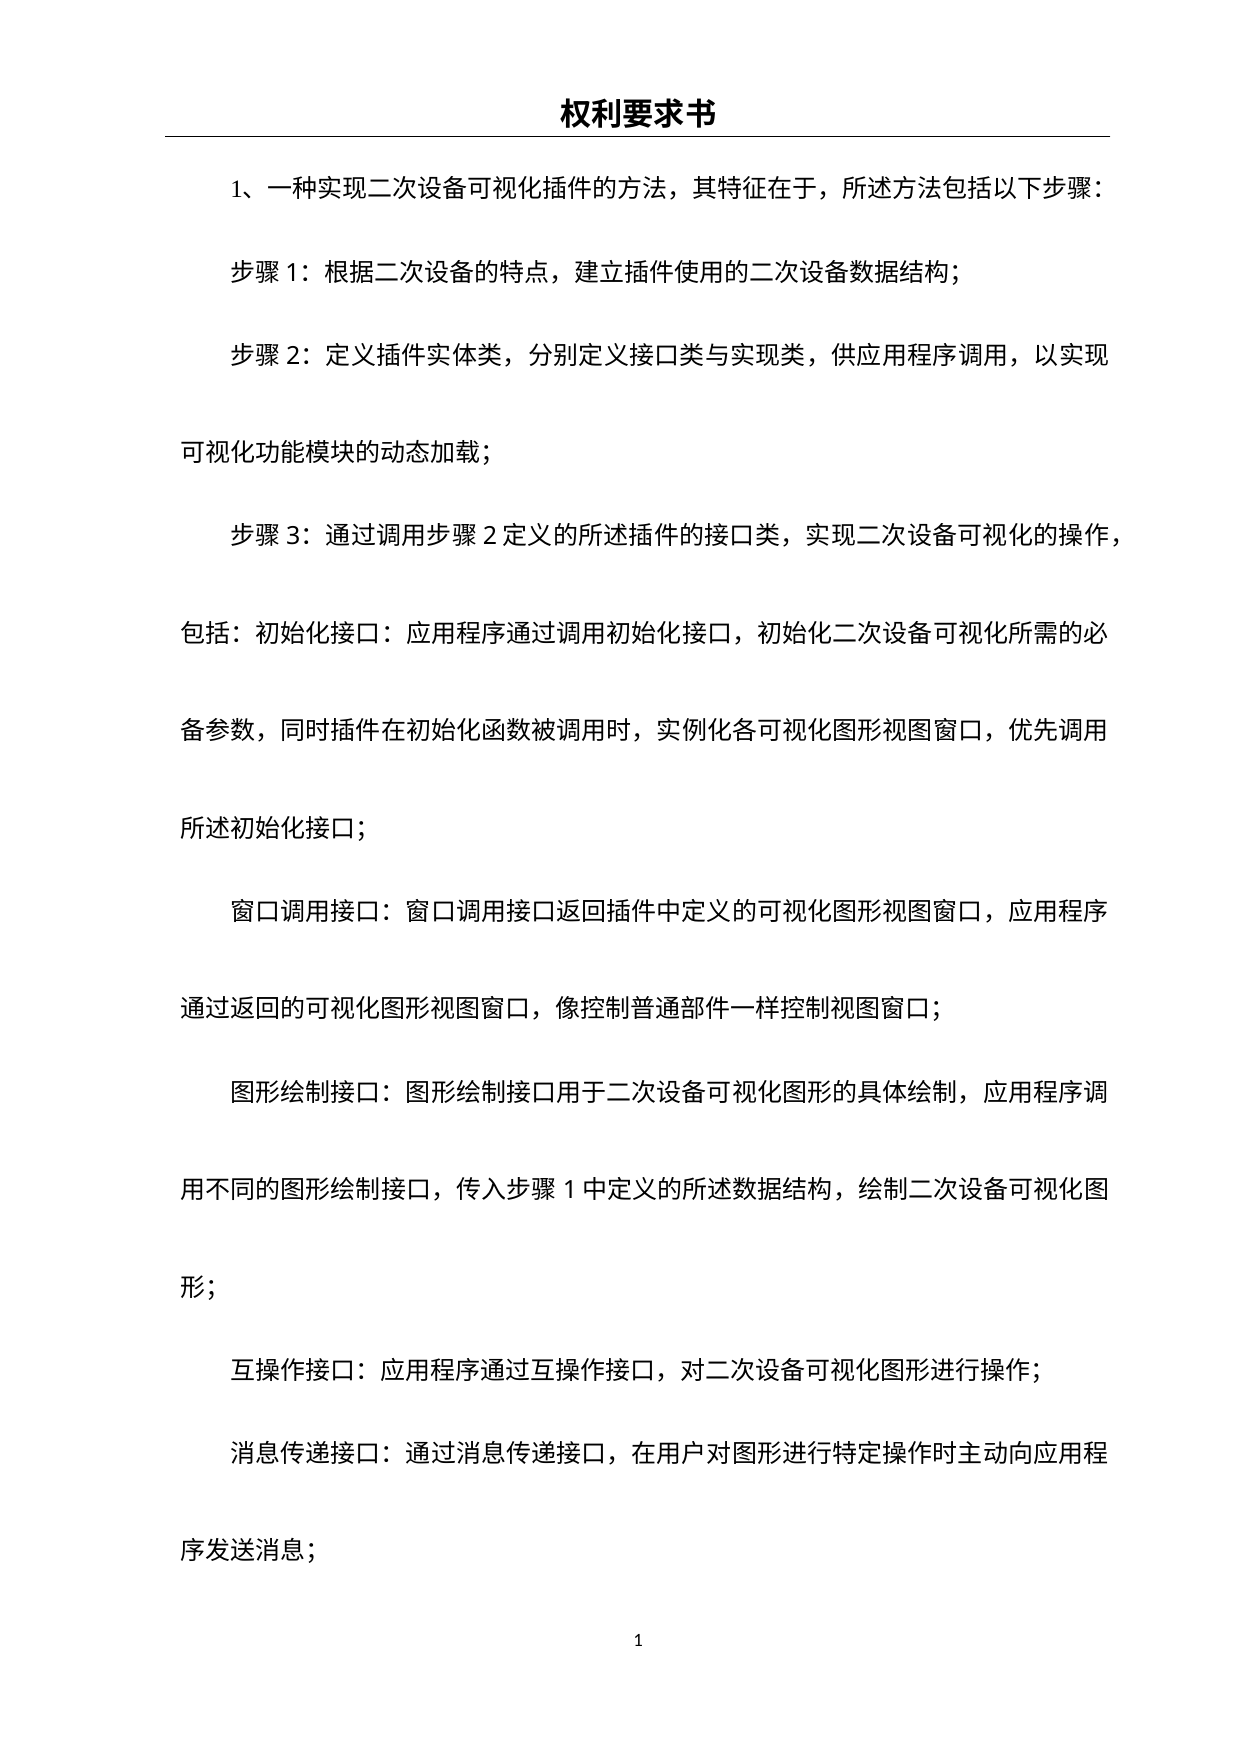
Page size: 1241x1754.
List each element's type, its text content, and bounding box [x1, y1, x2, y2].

text 互操作接口：应用程序通过互操作接口，对二次设备可视化图形进行操作； [180, 1336, 1110, 1401]
text 1、一种实现二次设备可视化插件的方法，其特征在于，所述方法包括以下步骤： [180, 154, 1110, 219]
text 消息传递接口：通过消息传递接口，在用户对图形进行特定操作时主动向应用程序发送消息； [180, 1419, 1110, 1581]
text 窗口调用接口：窗口调用接口返回插件中定义的可视化图形视图窗口，应用程序通过返回的可视化图形视图窗口，像控制普通部件一样控制视图窗口； [180, 877, 1110, 1039]
text 图形绘制接口：图形绘制接口用于二次设备可视化图形的具体绘制，应用程序调用不同的图形绘制接口，传入步骤1中定义的所述数据结构，绘制二次设备可视化图形； [180, 1058, 1110, 1318]
text 步骤2：定义插件实体类，分别定义接口类与实现类，供应用程序调用，以实现可视化功能模块的动态加载； [180, 321, 1110, 483]
text 步骤3：通过调用步骤2定义的所述插件的接口类，实现二次设备可视化的操作，包括：初始化接口：应用程序通过调用初始化接口，初始化二次设备可视化所需的必备参数，同时插件在初始化函数被调用时，实例化各可视化图形视图窗口，优先调用所述初始化接口； [180, 501, 1110, 859]
text 步骤1：根据二次设备的特点，建立插件使用的二次设备数据结构； [180, 238, 1110, 303]
